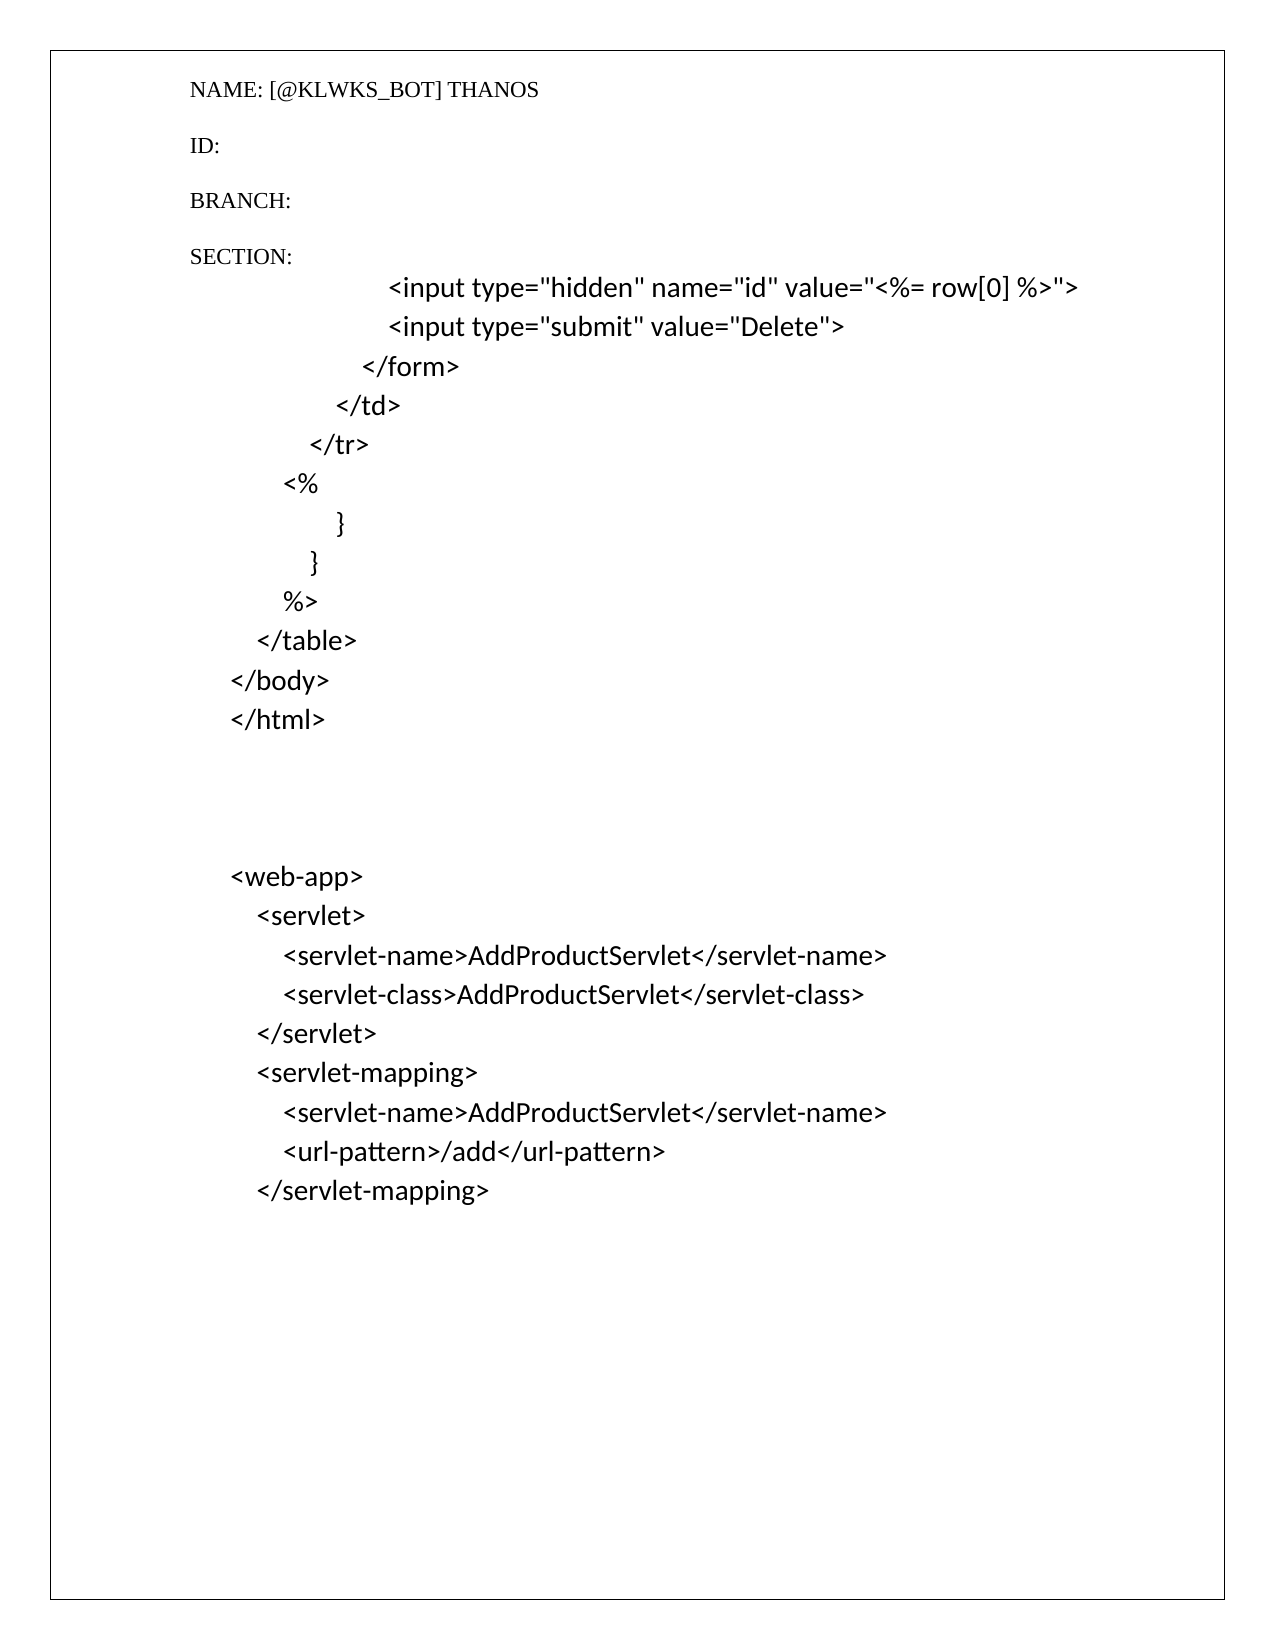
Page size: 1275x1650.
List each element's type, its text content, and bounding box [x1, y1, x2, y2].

text } [230, 505, 1087, 540]
text %> [230, 583, 1087, 619]
text </servlet> [230, 1015, 1087, 1051]
text </td> [230, 387, 1087, 422]
text <servlet> [230, 897, 1087, 933]
text <input type="hidden" name="id" value="<%= row[0] %>"> [230, 269, 1087, 305]
text </servlet-mapping> [230, 1172, 1087, 1208]
text </tr> [230, 426, 1087, 462]
text </body> [230, 662, 1087, 697]
text <input type="submit" value="Delete"> [230, 308, 1087, 344]
text <web-app> [230, 858, 1087, 894]
text </table> [230, 622, 1087, 658]
text <servlet-class>AddProductServlet</servlet-class> [230, 976, 1087, 1012]
text <% [230, 465, 1087, 501]
text <servlet-name>AddProductServlet</servlet-name> [230, 1094, 1087, 1129]
text } [230, 544, 1087, 579]
text <url-pattern>/add</url-pattern> [230, 1133, 1087, 1169]
text <servlet-mapping> [230, 1054, 1087, 1090]
text </form> [230, 348, 1087, 383]
text </html> [230, 701, 1087, 737]
text <servlet-name>AddProductServlet</servlet-name> [230, 937, 1087, 972]
